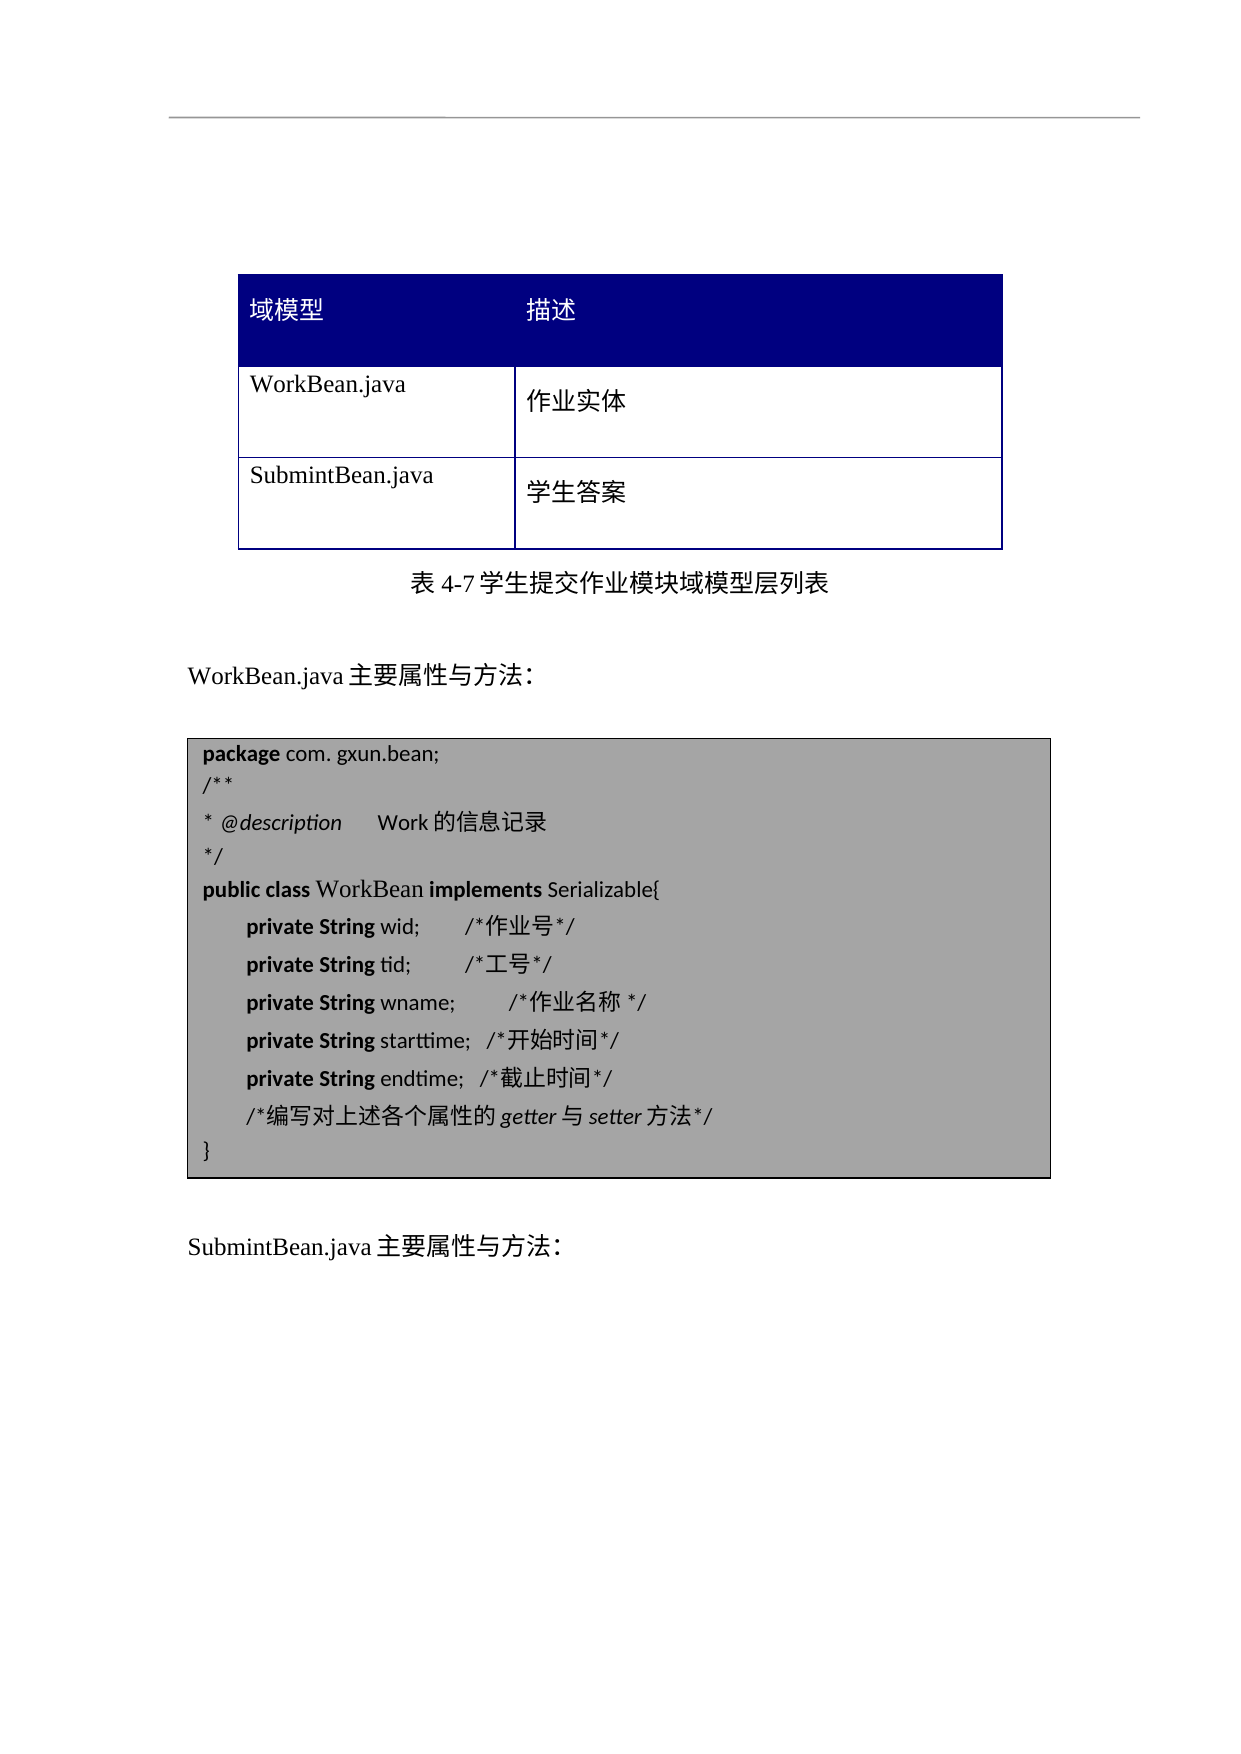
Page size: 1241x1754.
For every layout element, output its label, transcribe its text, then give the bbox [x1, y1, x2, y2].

table_header 描述 [516, 276, 1001, 365]
text 表 4-7学生提交作业模块域模型层列表 [187, 549, 1053, 614]
table_header 域模型 [239, 276, 514, 365]
table_cell WorkBean.java [239, 367, 514, 457]
table_cell 学生答案 [516, 458, 1001, 548]
table_cell 作业实体 [516, 367, 1001, 457]
text WorkBean.java主要属性与方法： [187, 641, 1053, 706]
table_cell SubmintBean.java [239, 458, 514, 548]
text SubmintBean.java主要属性与方法： [187, 1212, 1053, 1277]
